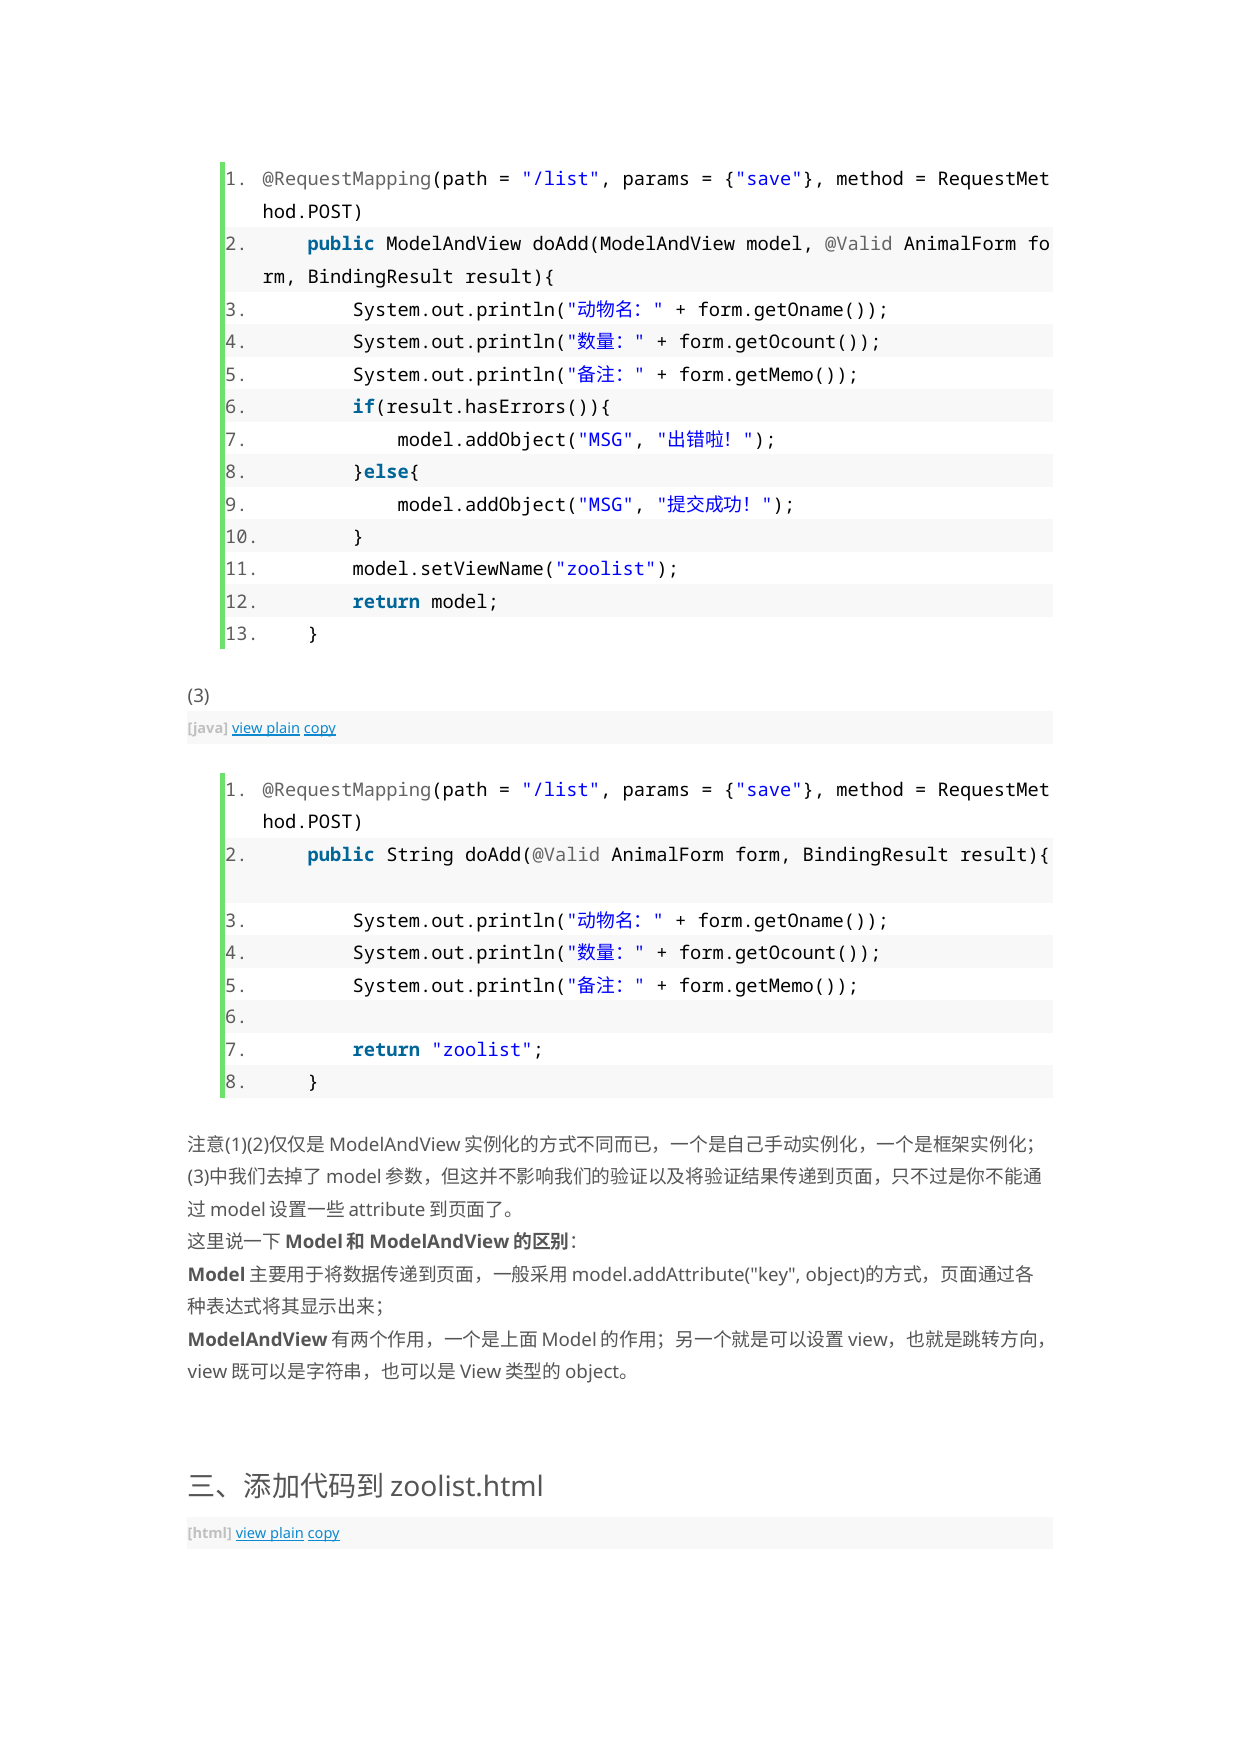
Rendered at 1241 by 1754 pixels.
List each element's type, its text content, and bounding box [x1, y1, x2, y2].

text Model主要用于将数据传递到页面，一般采用model.addAttribute("key", object)的方式，页面通过各种表达式将其显示出来； [187, 1257, 1053, 1322]
list return "zoolist"; [225, 1033, 1053, 1065]
text 这里说一下Model和ModelAndView的区别： [187, 1224, 1053, 1257]
text (3) [187, 679, 1053, 711]
list } [225, 1065, 1053, 1098]
text [java] view plain copy [187, 711, 1053, 744]
list public String doAdd(@Valid AnimalForm form, BindingResult result){ [225, 838, 1053, 903]
list public ModelAndView doAdd(ModelAndView model, @Valid AnimalForm form, BindingResult result){ [225, 227, 1053, 292]
text (3)中我们去掉了model参数，但这并不影响我们的验证以及将验证结果传递到页面，只不过是你不能通过model设置一些attribute到页面了。 [187, 1159, 1053, 1224]
list model.setViewName("zoolist"); [225, 552, 1053, 584]
list System.out.println("备注：" + form.getMemo()); [225, 968, 1053, 1000]
list System.out.println("数量：" + form.getOcount()); [225, 935, 1053, 968]
list } [225, 519, 1053, 552]
list System.out.println("动物名：" + form.getOname()); [225, 292, 1053, 324]
list System.out.println("数量：" + form.getOcount()); [225, 324, 1053, 357]
list System.out.println("动物名：" + form.getOname()); [225, 903, 1053, 935]
list @RequestMapping(path = "/list", params = {"save"}, method = RequestMethod.POST) [225, 773, 1053, 838]
list } [225, 617, 1053, 649]
list return model; [225, 584, 1053, 617]
text ModelAndView有两个作用，一个是上面Model的作用；另一个就是可以设置view，也就是跳转方向，view既可以是字符串，也可以是View类型的object。 [187, 1322, 1053, 1387]
text 三、添加代码到zoolist.html [187, 1452, 1053, 1517]
list @RequestMapping(path = "/list", params = {"save"}, method = RequestMethod.POST) [225, 162, 1053, 227]
list model.addObject("MSG", "提交成功！"); [225, 487, 1053, 519]
list model.addObject("MSG", "出错啦！"); [225, 422, 1053, 454]
list if(result.hasErrors()){ [225, 389, 1053, 422]
list }else{ [225, 454, 1053, 487]
list System.out.println("备注：" + form.getMemo()); [225, 357, 1053, 389]
text 注意(1)(2)仅仅是ModelAndView实例化的方式不同而已，一个是自己手动实例化，一个是框架实例化； [187, 1127, 1053, 1159]
text [html] view plain copy [187, 1517, 1053, 1549]
